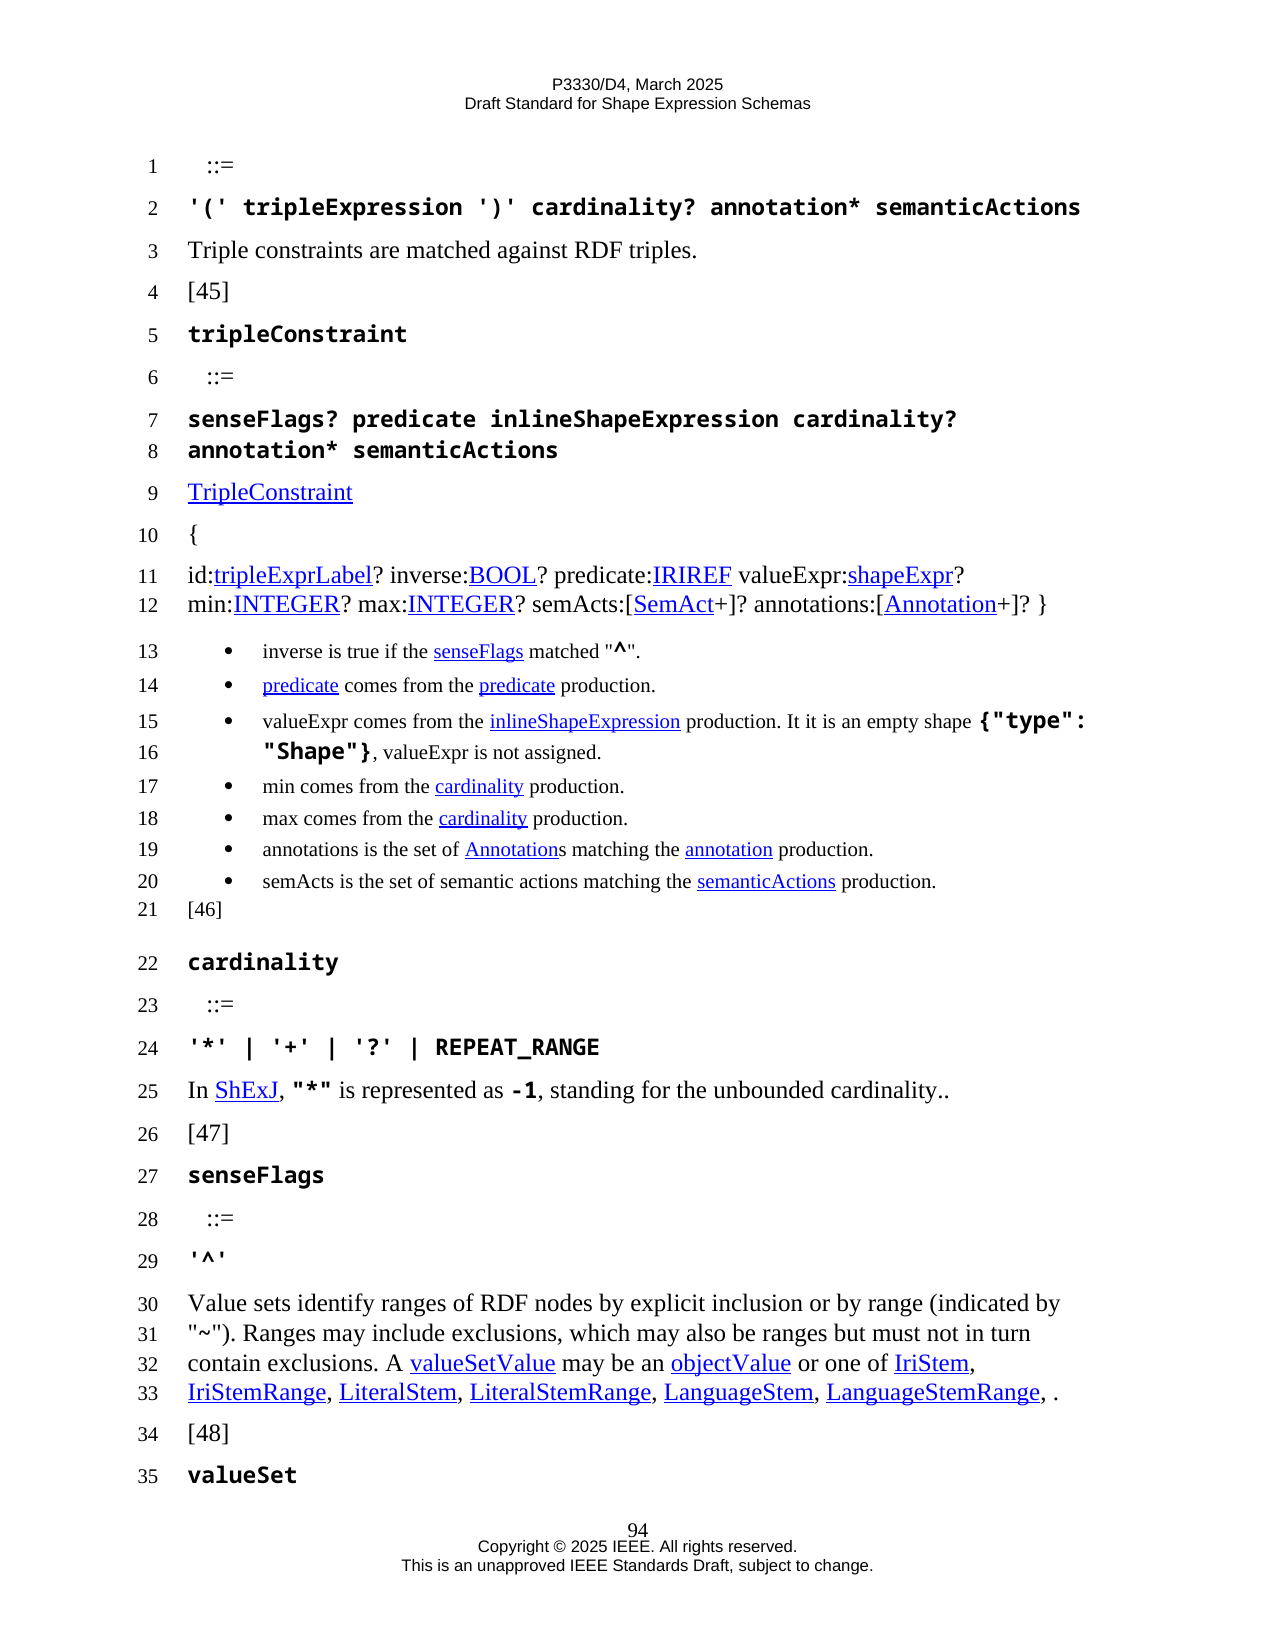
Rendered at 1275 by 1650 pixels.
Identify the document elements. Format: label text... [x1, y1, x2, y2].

list annotations is the set of Annotations matching the annotation production. [225, 837, 1087, 861]
list valueExpr comes from the inlineShapeExpression production. It it is an empty shape {"type": "Shape"}, valueExpr is not assigned. [225, 704, 1087, 767]
text ::= [187, 150, 1087, 179]
text '*' | '+' | '?' | REPEAT_RANGE [187, 1031, 1087, 1062]
text valueSet [187, 1459, 1087, 1491]
list predicate comes from the predicate production. [225, 672, 1087, 697]
list inverse is true if the senseFlags matched "^". [225, 634, 1087, 665]
text [47] [187, 1118, 1087, 1147]
text [48] [187, 1418, 1087, 1447]
text cardinality [187, 946, 1087, 977]
text Triple constraints are matched against RDF triples. [187, 235, 1087, 264]
text { [187, 519, 1087, 547]
text '(' tripleExpression ')' cardinality? annotation* semanticActions [187, 191, 1087, 222]
text senseFlags? predicate inlineShapeExpression cardinality? annotation* semanticActions [187, 402, 1087, 465]
text [46] [187, 897, 1087, 921]
text TripleConstraint [187, 477, 1087, 506]
text [45] [187, 276, 1087, 305]
text ::= [187, 361, 1087, 390]
text tripleConstraint [187, 317, 1087, 349]
text ::= [187, 989, 1087, 1018]
text Value sets identify ranges of RDF nodes by explicit inclusion or by range (indicated by "~"). Ranges may include exclusions, which may also be ranges but must not in turn contain exclusions. A valueSetValue may be an objectValue or one of IriStem, IriStemRange, LiteralStem, LiteralStemRange, LanguageStem, LanguageStemRange, . [187, 1288, 1087, 1406]
list semActs is the set of semantic actions matching the semanticActions production. [225, 869, 1087, 893]
text '^' [187, 1244, 1087, 1276]
list max comes from the cardinality production. [225, 806, 1087, 830]
text id:tripleExprLabel? inverse:BOOL? predicate:IRIREF valueExpr:shapeExpr? min:INTEGER? max:INTEGER? semActs:[SemAct+]? annotations:[Annotation+]? } [187, 560, 1087, 617]
text senseFlags [187, 1159, 1087, 1191]
text ::= [187, 1203, 1087, 1232]
text In ShExJ, "*" is represented as -1, standing for the unbounded cardinality.. [187, 1074, 1087, 1106]
list min comes from the cardinality production. [225, 774, 1087, 798]
